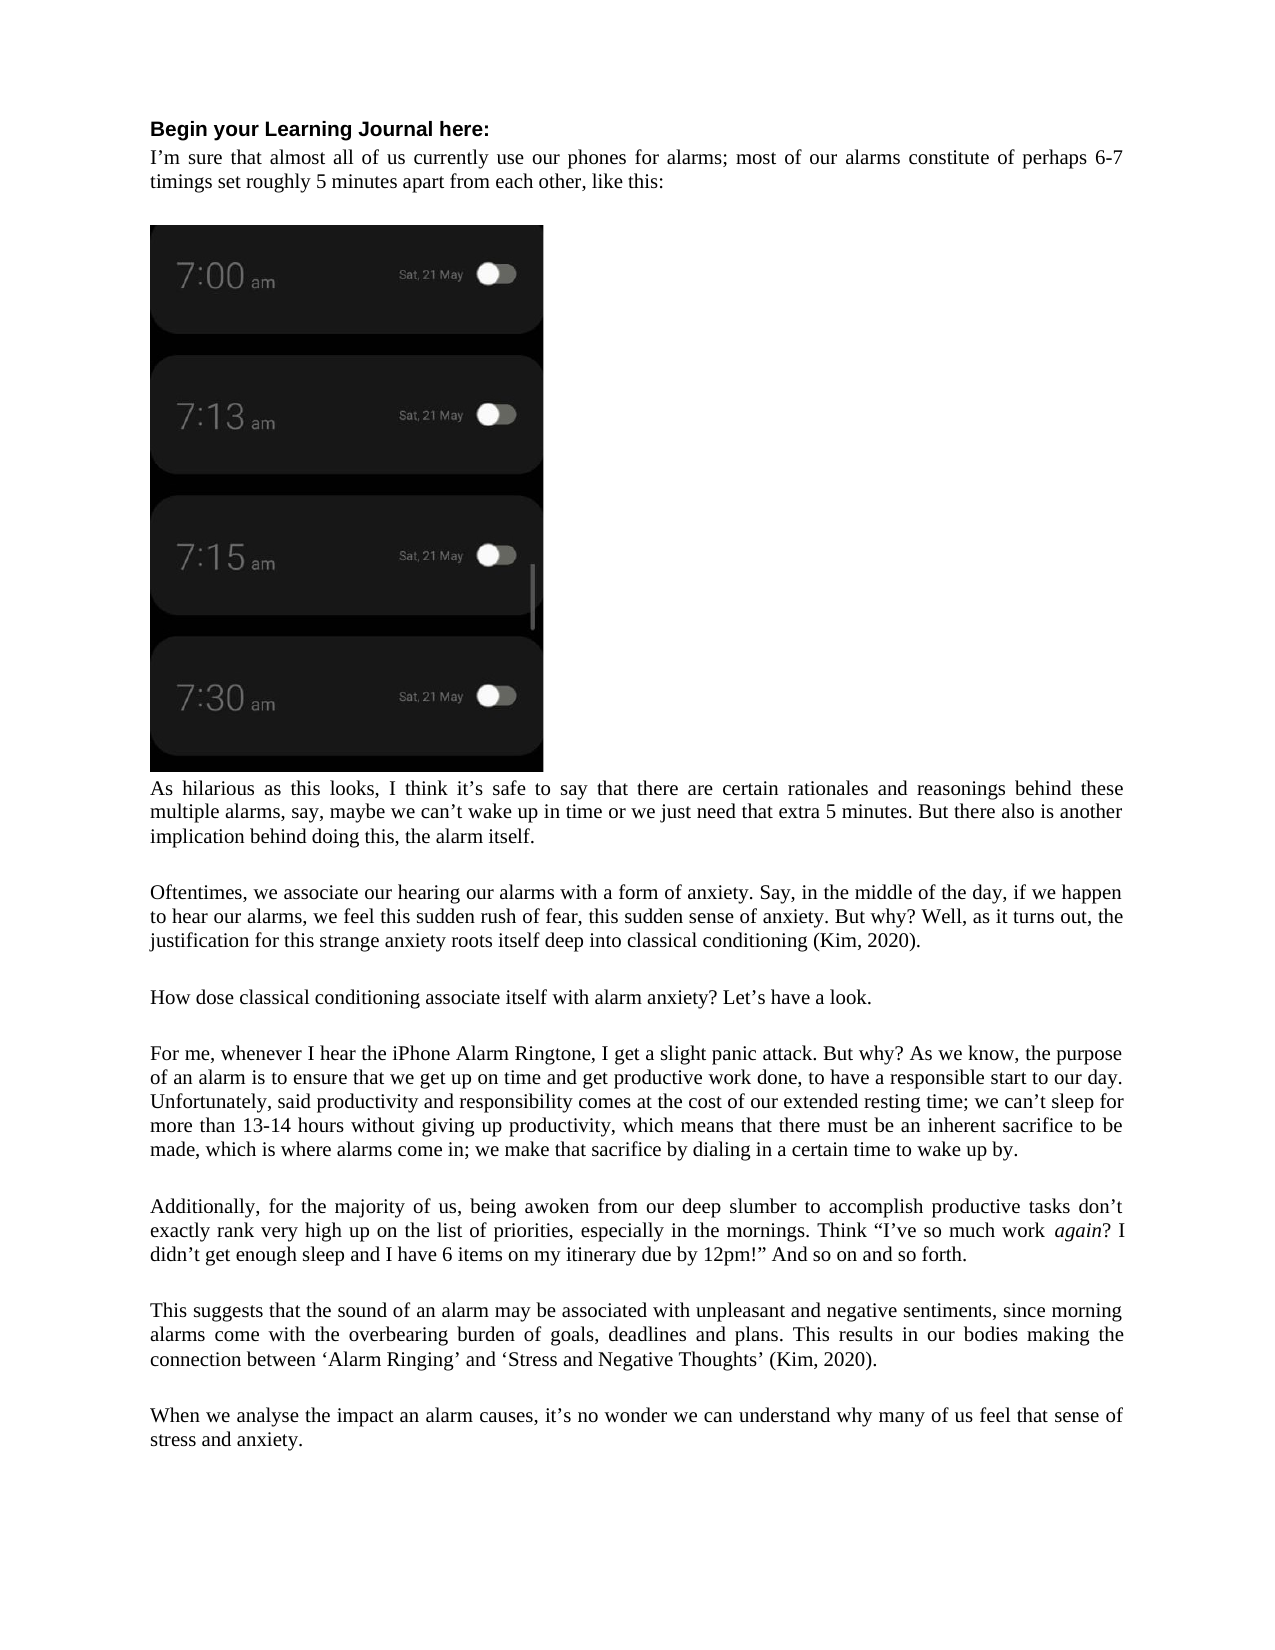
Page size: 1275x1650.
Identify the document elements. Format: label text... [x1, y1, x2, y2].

text How dose classical conditioning associate itself with alarm anxiety? Let’s have a look. [150, 984, 1125, 1009]
text Additionally, for the majority of us, being awoken from our deep slumber to accomplish productive tasks don’t exactly rank very high up on the list of priorities, especially in the mornings. Think “I’ve so much work again? I didn’t get enough sleep and I have 6 items on my itinerary due by 12pm!” And so on and so forth. [150, 1194, 1125, 1266]
text When we analyse the impact an alarm causes, it’s no wonder we can understand why many of us feel that sense of stress and anxiety. [150, 1403, 1125, 1451]
text As hilarious as this looks, I think it’s safe to say that there are certain rationales and reasonings behind these multiple alarms, say, maybe we can’t wake up in time or we just need that extra 5 minutes. But there also is another implication behind doing this, the alarm itself. [150, 775, 1125, 848]
text I’m sure that almost all of us currently use our phones for alarms; most of our alarms constitute of perhaps 6-7 timings set roughly 5 minutes apart from each other, like this: [150, 145, 1125, 193]
text Oftentimes, we associate our hearing our alarms with a form of anxiety. Say, in the middle of the day, if we happen to hear our alarms, we feel this sudden rush of fear, this sudden sense of anxiety. But why? Well, as it turns out, the justification for this strange anxiety roots itself deep into classical conditioning (Kim, 2020). [150, 880, 1125, 952]
text This suggests that the sound of an alarm may be associated with unpleasant and negative sentiments, since morning alarms come with the overbearing burden of goals, deadlines and plans. This results in our bodies making the connection between ‘Alarm Ringing’ and ‘Stress and Negative Thoughts’ (Kim, 2020). [150, 1298, 1125, 1371]
picture [150, 225, 544, 772]
text Begin your Learning Journal here: [150, 117, 1125, 141]
text For me, whenever I hear the iPhone Alarm Ringtone, I get a slight panic attack. But why? As we know, the purpose of an alarm is to ensure that we get up on time and get productive work done, to have a responsible start to our day. Unfortunately, said productivity and responsibility comes at the cost of our extended resting time; we can’t sleep for more than 13-14 hours without giving up productivity, which means that there must be an inherent sacrifice to be made, which is where alarms come in; we make that sacrifice by dialing in a certain time to wake up by. [150, 1041, 1125, 1161]
